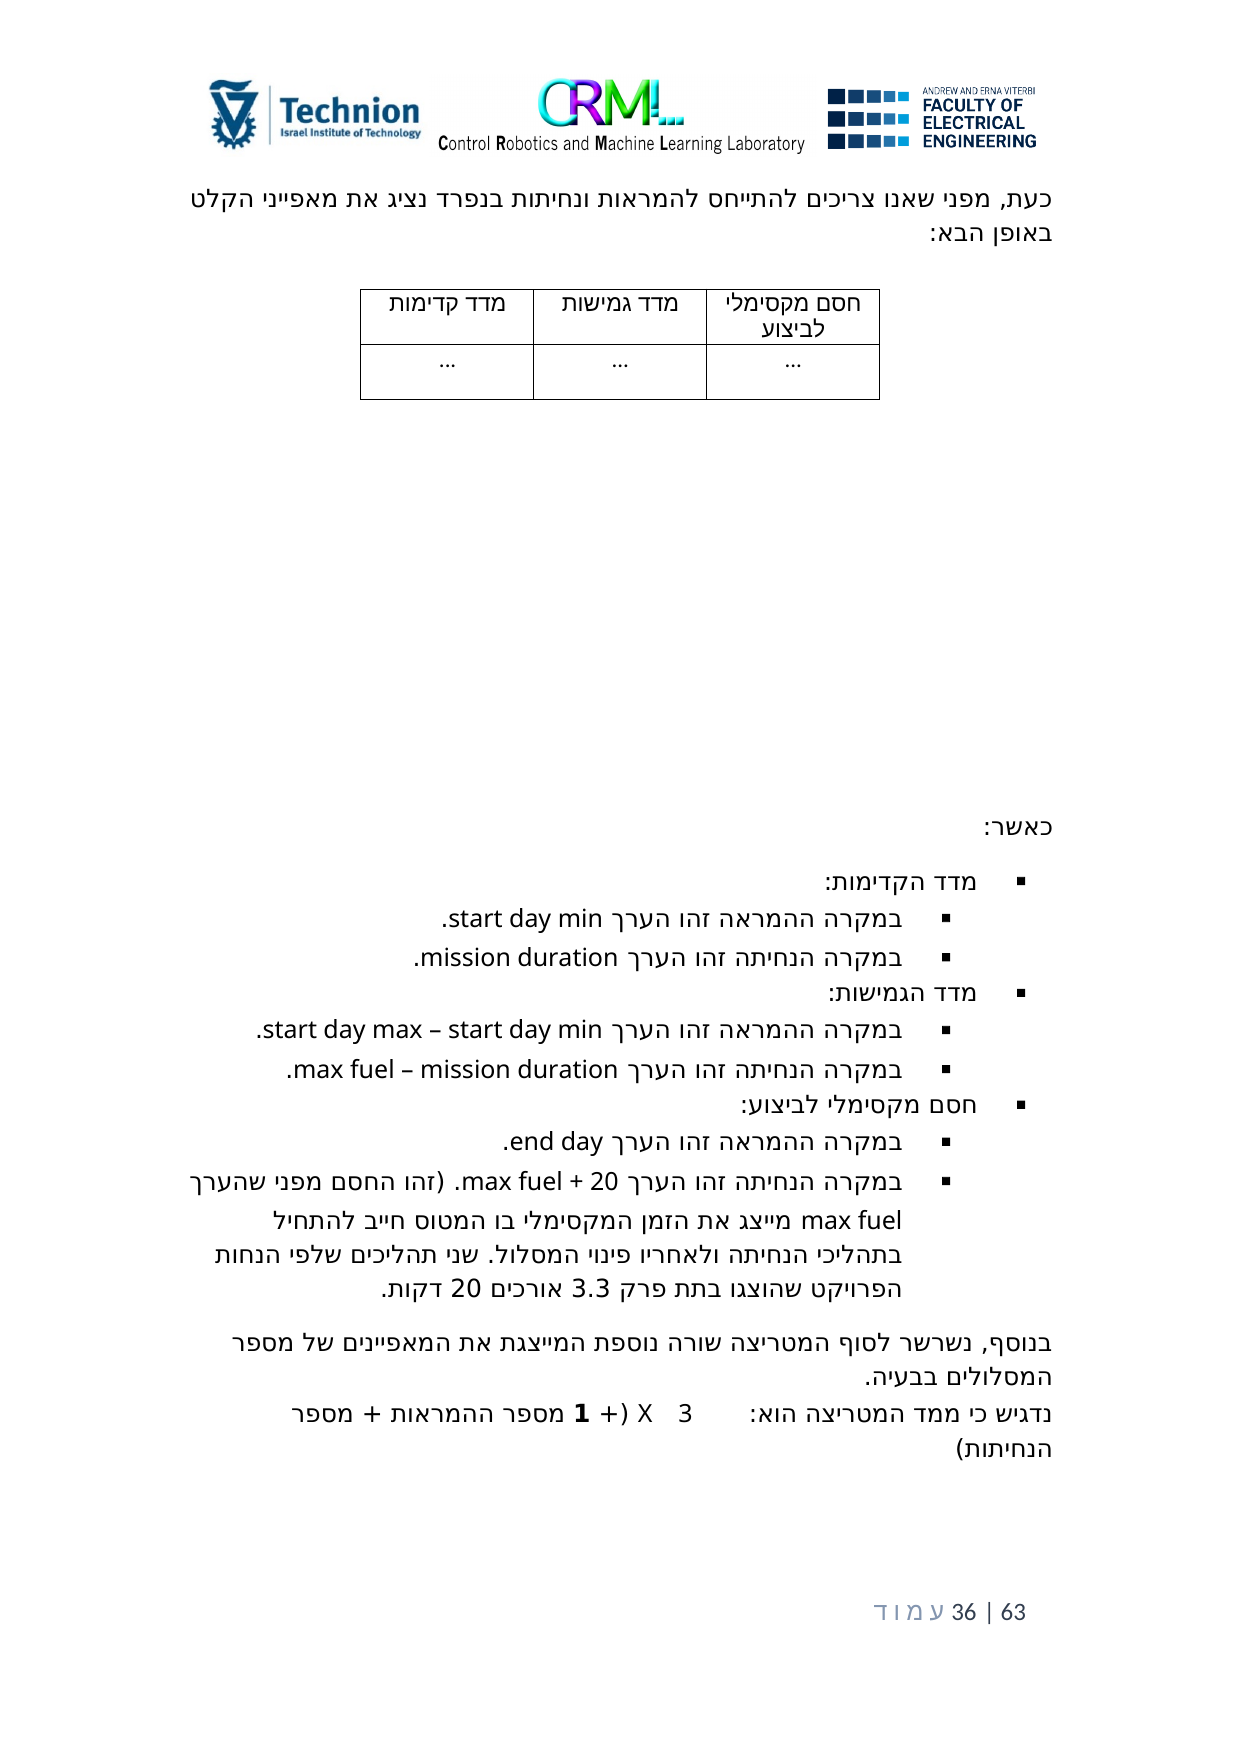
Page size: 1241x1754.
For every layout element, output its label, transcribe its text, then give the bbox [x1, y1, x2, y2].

table_header מדד קדימות [361, 290, 533, 344]
list במקרה הנחיתה זהו הערך mission duration. [187, 939, 940, 973]
table_header חסם מקסימלי לביצוע [707, 290, 879, 344]
text כאשר: [187, 812, 1053, 841]
table_cell ... [534, 345, 706, 399]
table_cell ... [707, 345, 879, 399]
table_cell ... [361, 345, 533, 399]
list במקרה ההמראה זהו הערך start day min. [187, 900, 940, 934]
list במקרה הנחיתה זהו הערך max fuel + 20. (זהו החסם מפני שהערך max fuel מייצג את הזמן המקסימלי בו המטוס חייב להתחיל בתהליכי הנחיתה ולאחריו פינוי המסלול. שני תהליכים שלפי הנחות הפרויקט שהוצגו בתת פרק 3.3 אורכים 20 דקות. [187, 1163, 940, 1303]
list במקרה הנחיתה זהו הערך max fuel – mission duration. [187, 1051, 940, 1085]
list מדד הקדימות: [187, 867, 1015, 896]
list במקרה ההמראה זהו הערך end day. [187, 1124, 940, 1158]
picture [197, 73, 818, 157]
text בנוסף, נשרשר לסוף המטריצה שורה נוספת המייצגת את המאפיינים של מספר המסלולים בבעיה. נדגיש כי ממד המטריצה הוא: X 3 (+ 1 מספר ההמראות + מספר הנחיתות) [187, 1329, 1053, 1463]
table_header מדד גמישות [534, 290, 706, 344]
list מדד הגמישות: [187, 978, 1015, 1008]
list במקרה ההמראה זהו הערך start day max – start day min. [187, 1012, 940, 1046]
picture [822, 79, 1053, 157]
list חסם מקסימלי לביצוע: [187, 1090, 1015, 1119]
